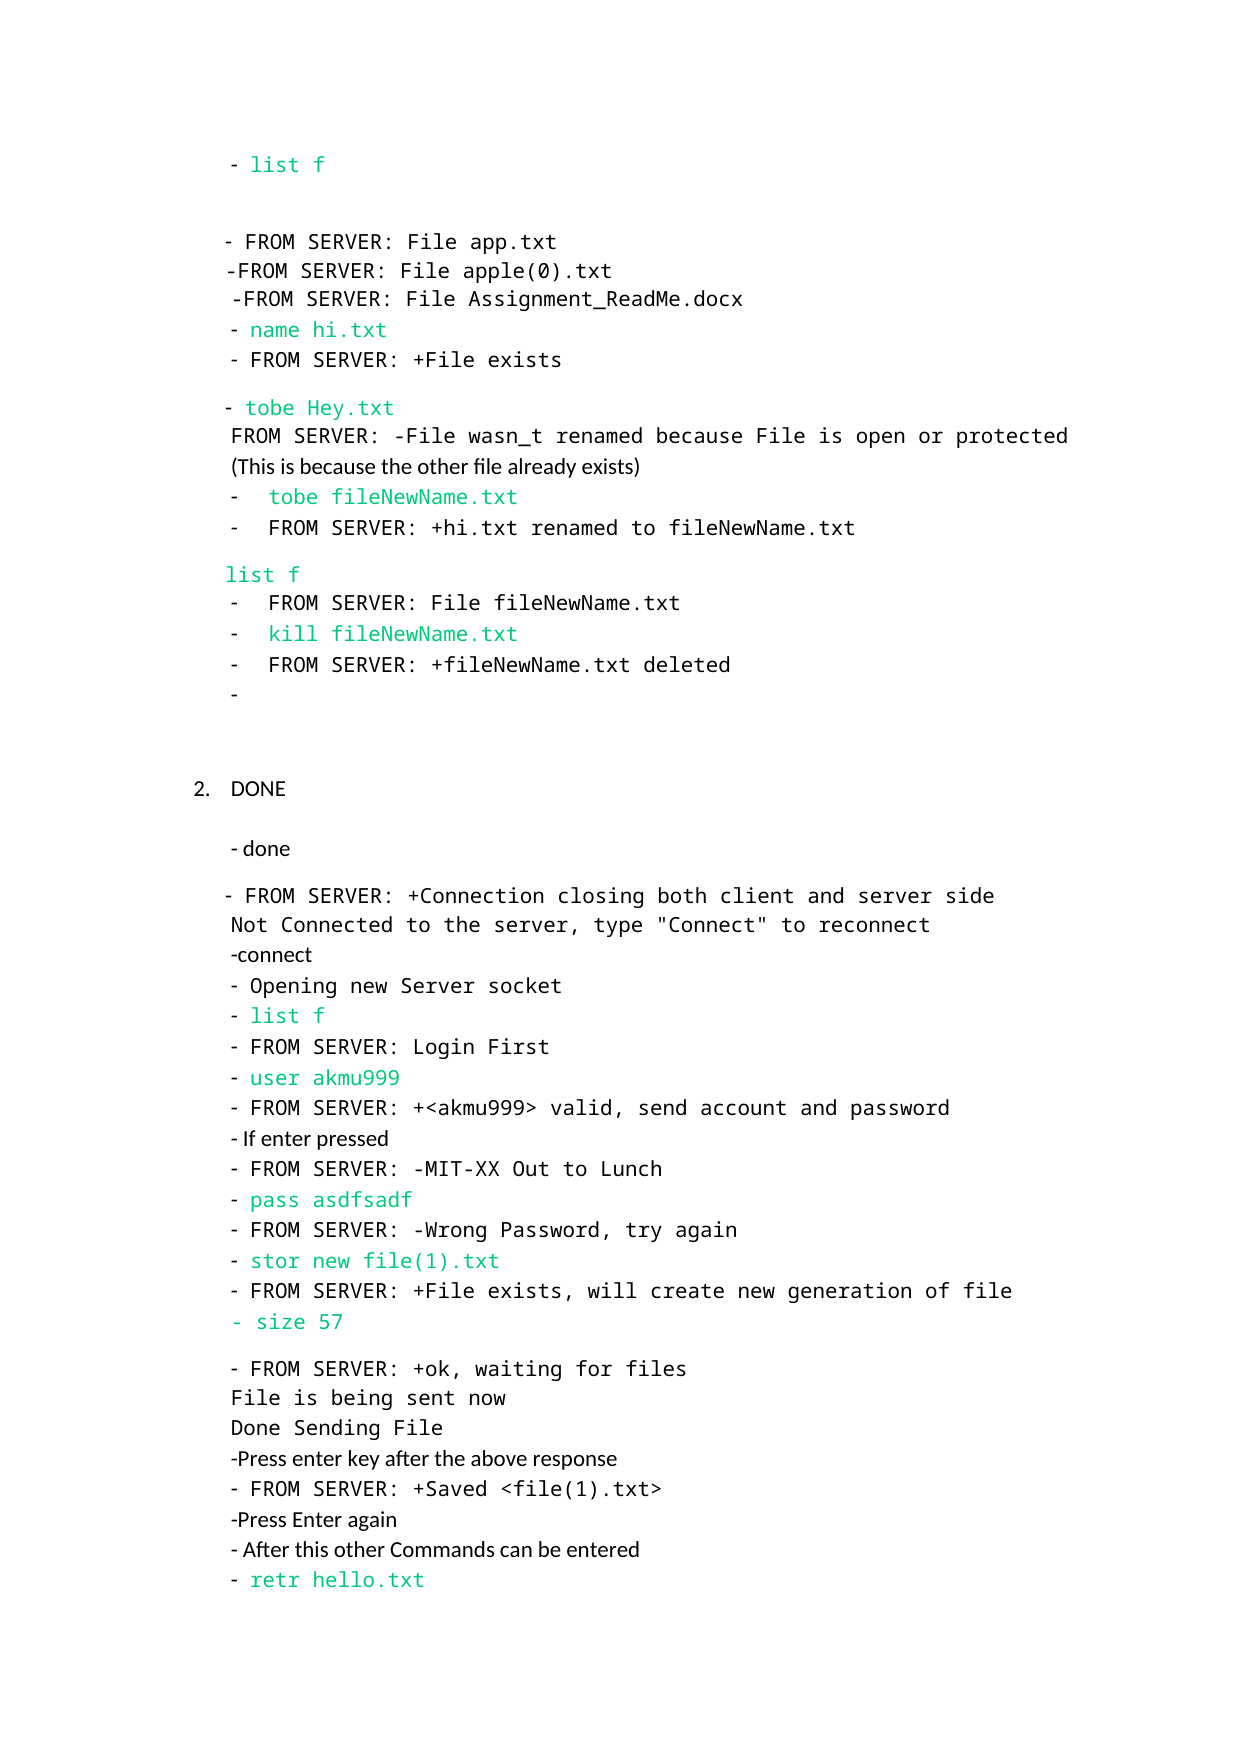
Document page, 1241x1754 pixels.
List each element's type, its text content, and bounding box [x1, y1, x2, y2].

list -FROM SERVER: File Assignment_ReadMe.docx [231, 284, 1090, 313]
list - pass asdfsadf [231, 1185, 1090, 1213]
list - user akmu999 [231, 1063, 1090, 1091]
list -Press Enter again [231, 1505, 1090, 1533]
list - retr hello.txt [231, 1565, 1090, 1594]
list - If enter pressed [231, 1124, 1090, 1152]
list (This is because the other file already exists) [231, 452, 1090, 480]
list Not Connected to the server, type "Connect" to reconnect [231, 910, 1090, 938]
list - done [231, 834, 1090, 863]
list - FROM SERVER: Login First [231, 1032, 1090, 1060]
list - FROM SERVER: -Wrong Password, try again [231, 1215, 1090, 1244]
list kill fileNewName.txt [231, 619, 1090, 648]
text - FROM SERVER: +ok, waiting for files [156, 1354, 1090, 1383]
list Done Sending File [231, 1413, 1090, 1442]
list - FROM SERVER: +File exists [231, 346, 1090, 374]
list - Opening new Server socket [231, 971, 1090, 999]
list - After this other Commands can be entered [231, 1535, 1090, 1563]
list - size 57 [231, 1307, 1090, 1336]
list - FROM SERVER: +Saved <file(1).txt> [231, 1474, 1090, 1503]
list - FROM SERVER: +File exists, will create new generation of file [231, 1277, 1090, 1305]
list - name hi.txt [231, 315, 1090, 343]
list - stor new file(1).txt [231, 1246, 1090, 1274]
text - FROM SERVER: File app.txt [150, 227, 1090, 256]
list -connect [231, 941, 1090, 968]
list - list f [231, 1001, 1090, 1030]
list FROM SERVER: File fileNewName.txt [231, 588, 1090, 617]
list File is being sent now [231, 1383, 1090, 1411]
list tobe fileNewName.txt [231, 482, 1090, 511]
list - list f [231, 150, 1090, 178]
list DONE [193, 774, 1090, 802]
list - FROM SERVER: -MIT-XX Out to Lunch [231, 1154, 1090, 1182]
list FROM SERVER: +hi.txt renamed to fileNewName.txt [231, 513, 1090, 541]
text list f [150, 560, 1090, 588]
text -FROM SERVER: File apple(0).txt [150, 256, 1090, 284]
list -Press enter key after the above response [231, 1444, 1090, 1472]
list FROM SERVER: +fileNewName.txt deleted [231, 650, 1090, 678]
list FROM SERVER: -File wasn_t renamed because File is open or protected [231, 421, 1090, 450]
text - FROM SERVER: +Connection closing both client and server side [150, 881, 1090, 910]
list - FROM SERVER: +<akmu999> valid, send account and password [231, 1093, 1090, 1122]
text - tobe Hey.txt [150, 393, 1090, 421]
